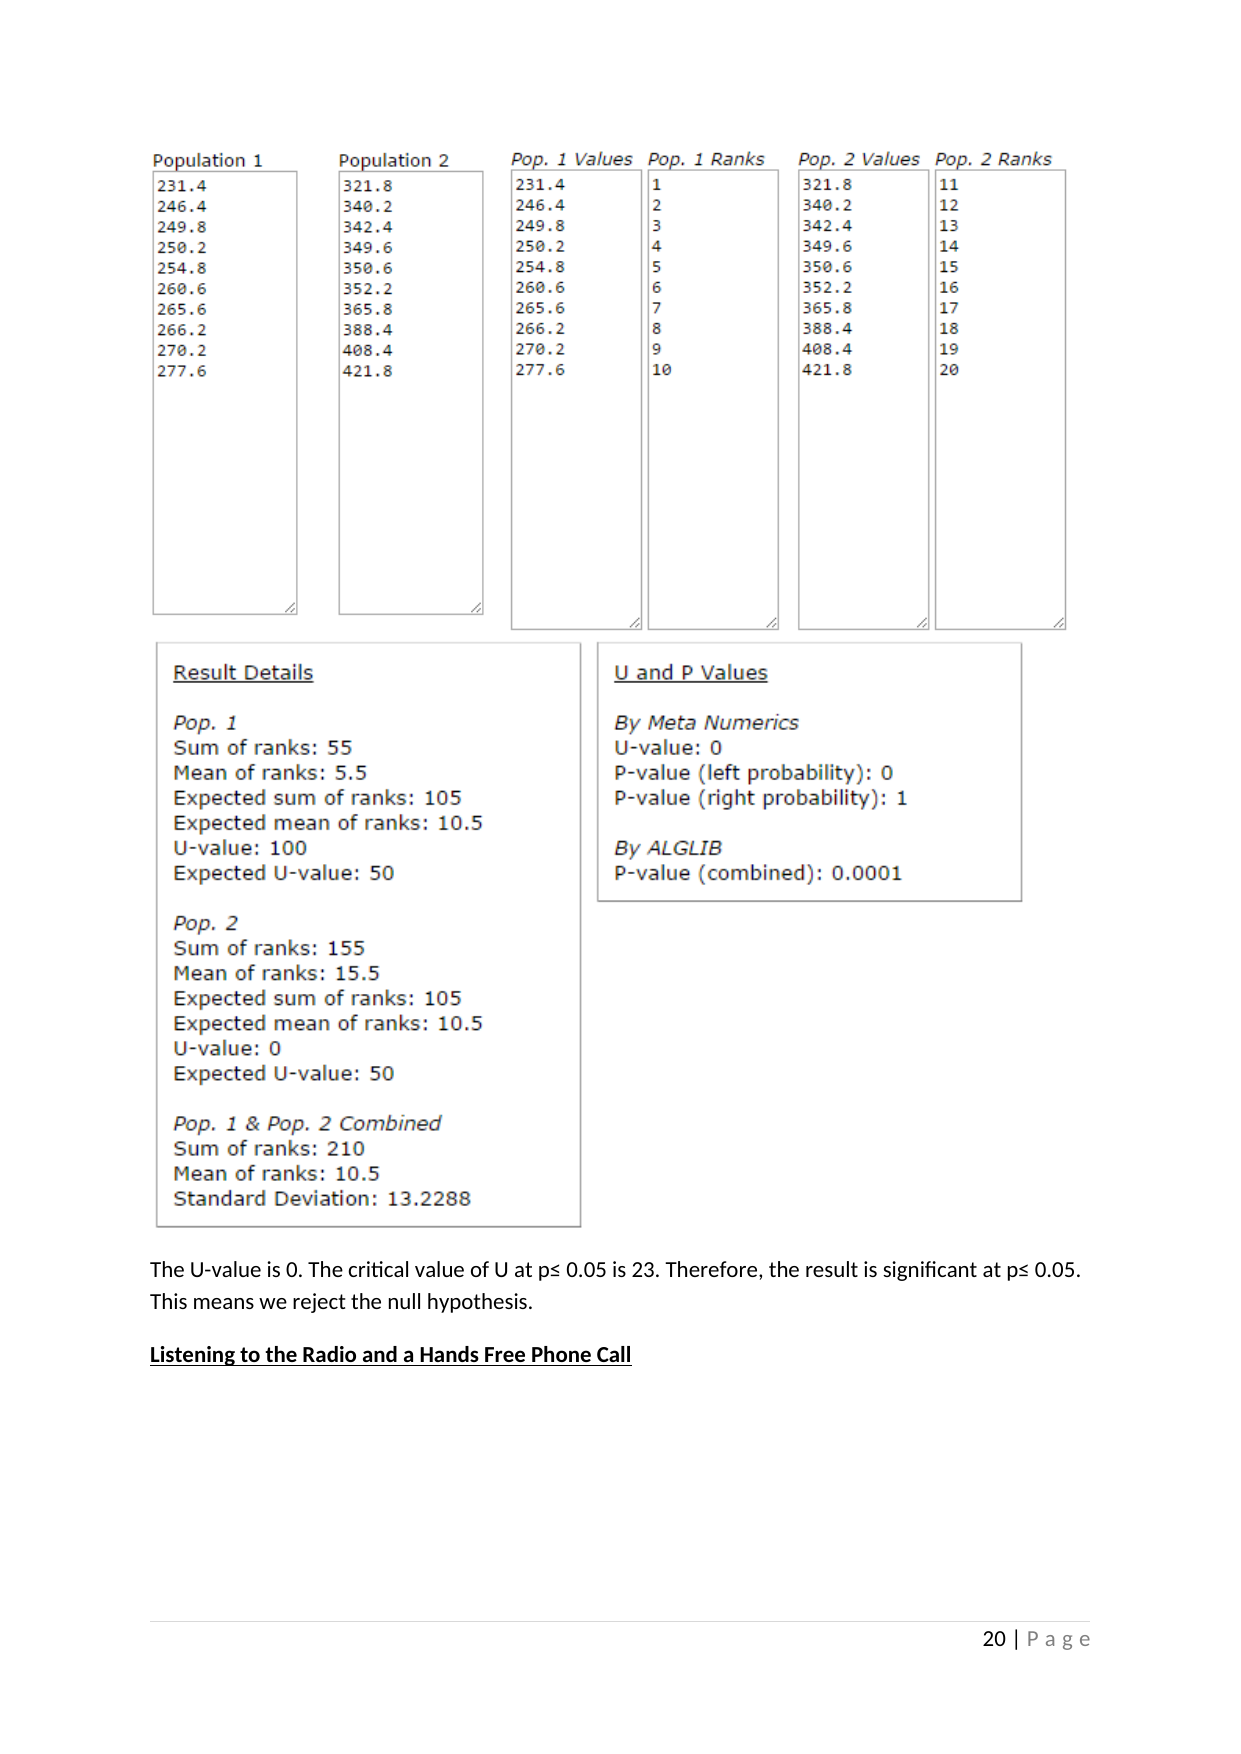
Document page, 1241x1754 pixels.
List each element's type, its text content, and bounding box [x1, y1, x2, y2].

text The U-value is 0. The critical value of U at p≤ 0.05 is 23. Therefore, the result is significant at p≤ 0.05. This means we reject the null hypothesis. [150, 1255, 1090, 1316]
picture [150, 150, 1091, 633]
picture [150, 636, 1032, 1231]
text Listening to the Radio and a Hands Free Phone Call [150, 1341, 1090, 1368]
